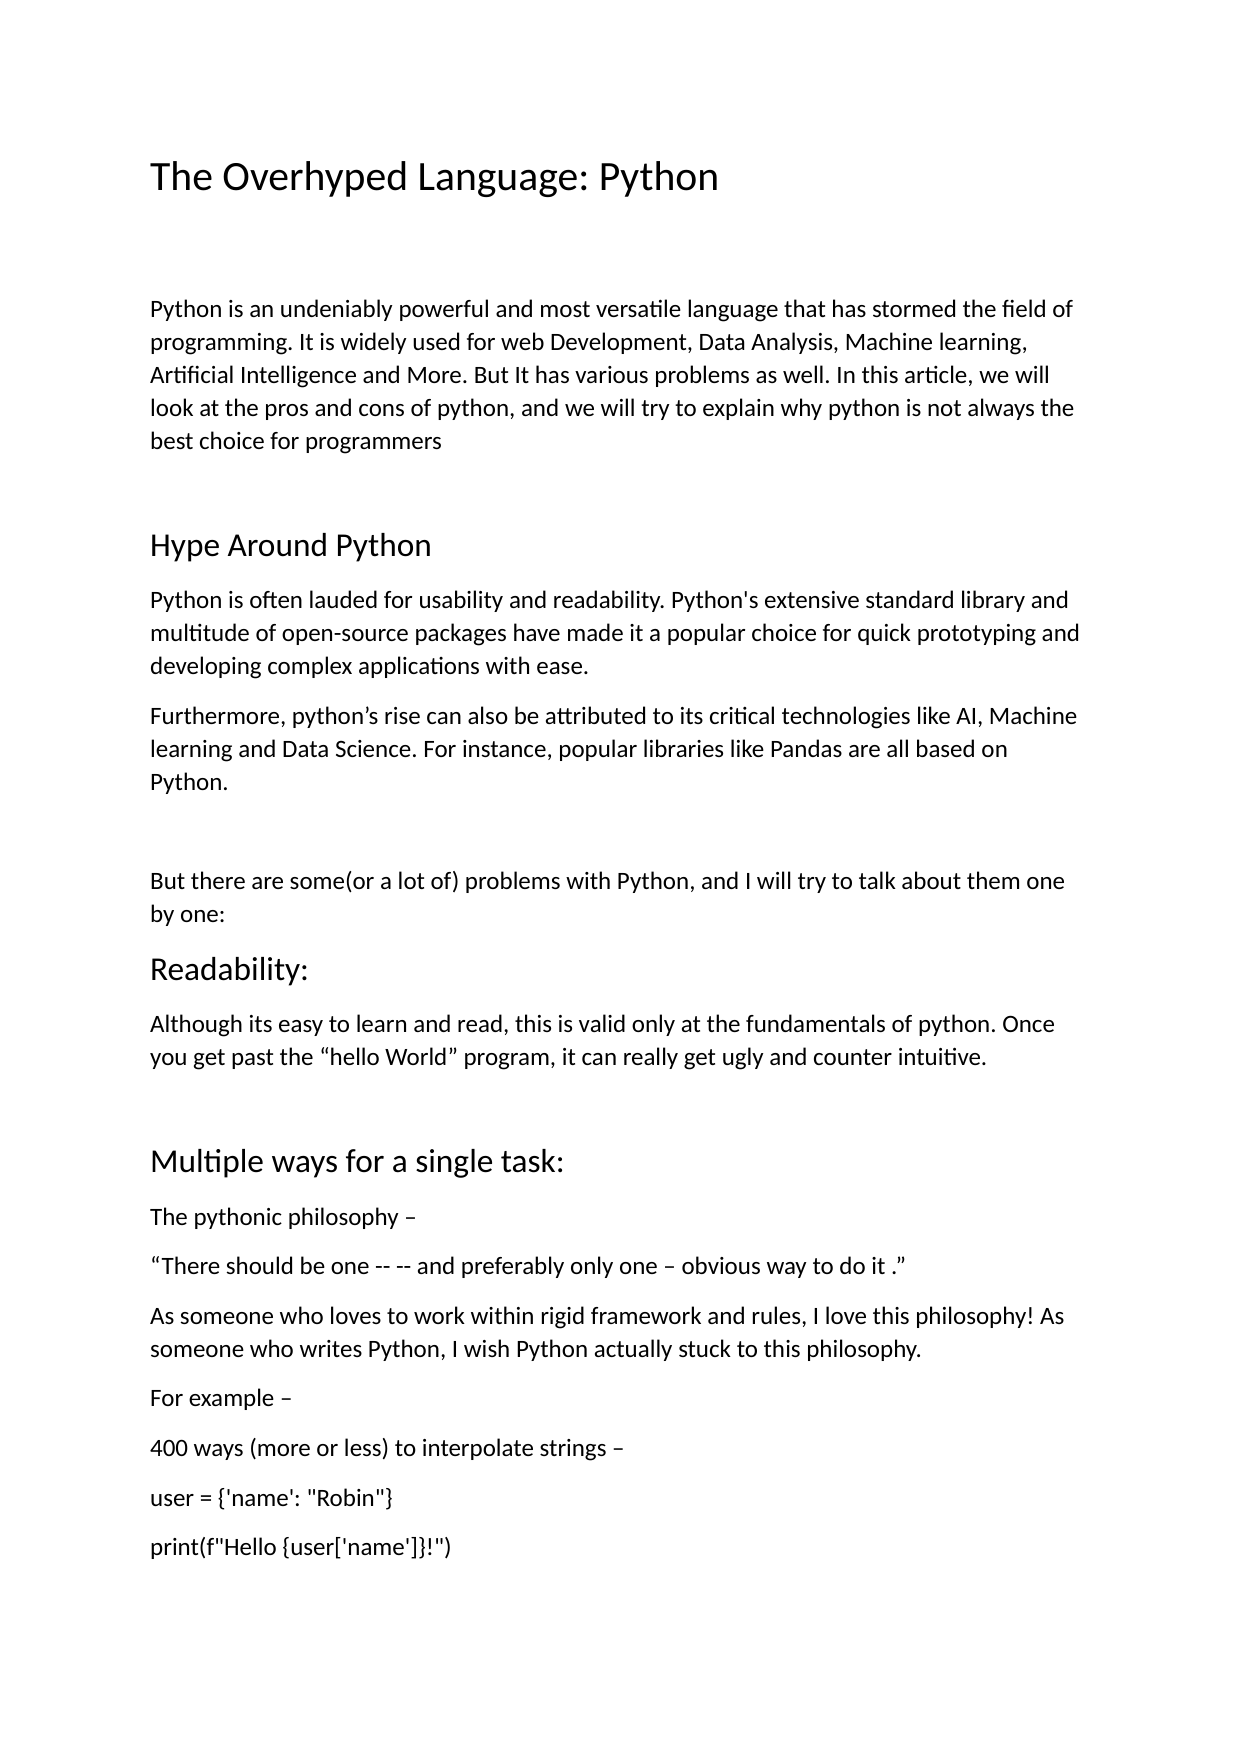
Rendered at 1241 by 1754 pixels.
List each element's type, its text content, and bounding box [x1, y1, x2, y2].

text Python is often lauded for usability and readability. Python's extensive standard library and multitude of open-source packages have made it a popular choice for quick prototyping and developing complex applications with ease. [150, 584, 1090, 681]
text print(f"Hello {user['name']}!") [150, 1531, 1090, 1562]
text 400 ways (more or less) to interpolate strings – [150, 1432, 1090, 1463]
text As someone who loves to work within rigid framework and rules, I love this philosophy! As someone who writes Python, I wish Python actually stuck to this philosophy. [150, 1300, 1090, 1363]
text Hype Around Python [150, 524, 1090, 565]
text “There should be one -- -- and preferably only one – obvious way to do it .” [150, 1250, 1090, 1281]
text The pythonic philosophy – [150, 1201, 1090, 1231]
text But there are some(or a lot of) problems with Python, and I will try to talk about them one by one: [150, 865, 1090, 928]
text Python is an undeniably powerful and most versatile language that has stormed the field of programming. It is widely used for web Development, Data Analysis, Machine learning, Artificial Intelligence and More. But It has various problems as well. In this article, we will look at the pros and cons of python, and we will try to explain why python is not always the best choice for programmers [150, 293, 1090, 455]
text For example – [150, 1382, 1090, 1413]
text Multiple ways for a single task: [150, 1140, 1090, 1181]
text The Overhyped Language: Python [150, 150, 1090, 201]
text Readability: [150, 947, 1090, 988]
text user = {'name': "Robin"} [150, 1482, 1090, 1512]
text Although its easy to learn and read, this is valid only at the fundamentals of python. Once you get past the “hello World” program, it can really get ugly and counter intuitive. [150, 1008, 1090, 1072]
text Furthermore, python’s rise can also be attributed to its critical technologies like AI, Machine learning and Data Science. For instance, popular libraries like Pandas are all based on Python. [150, 700, 1090, 796]
